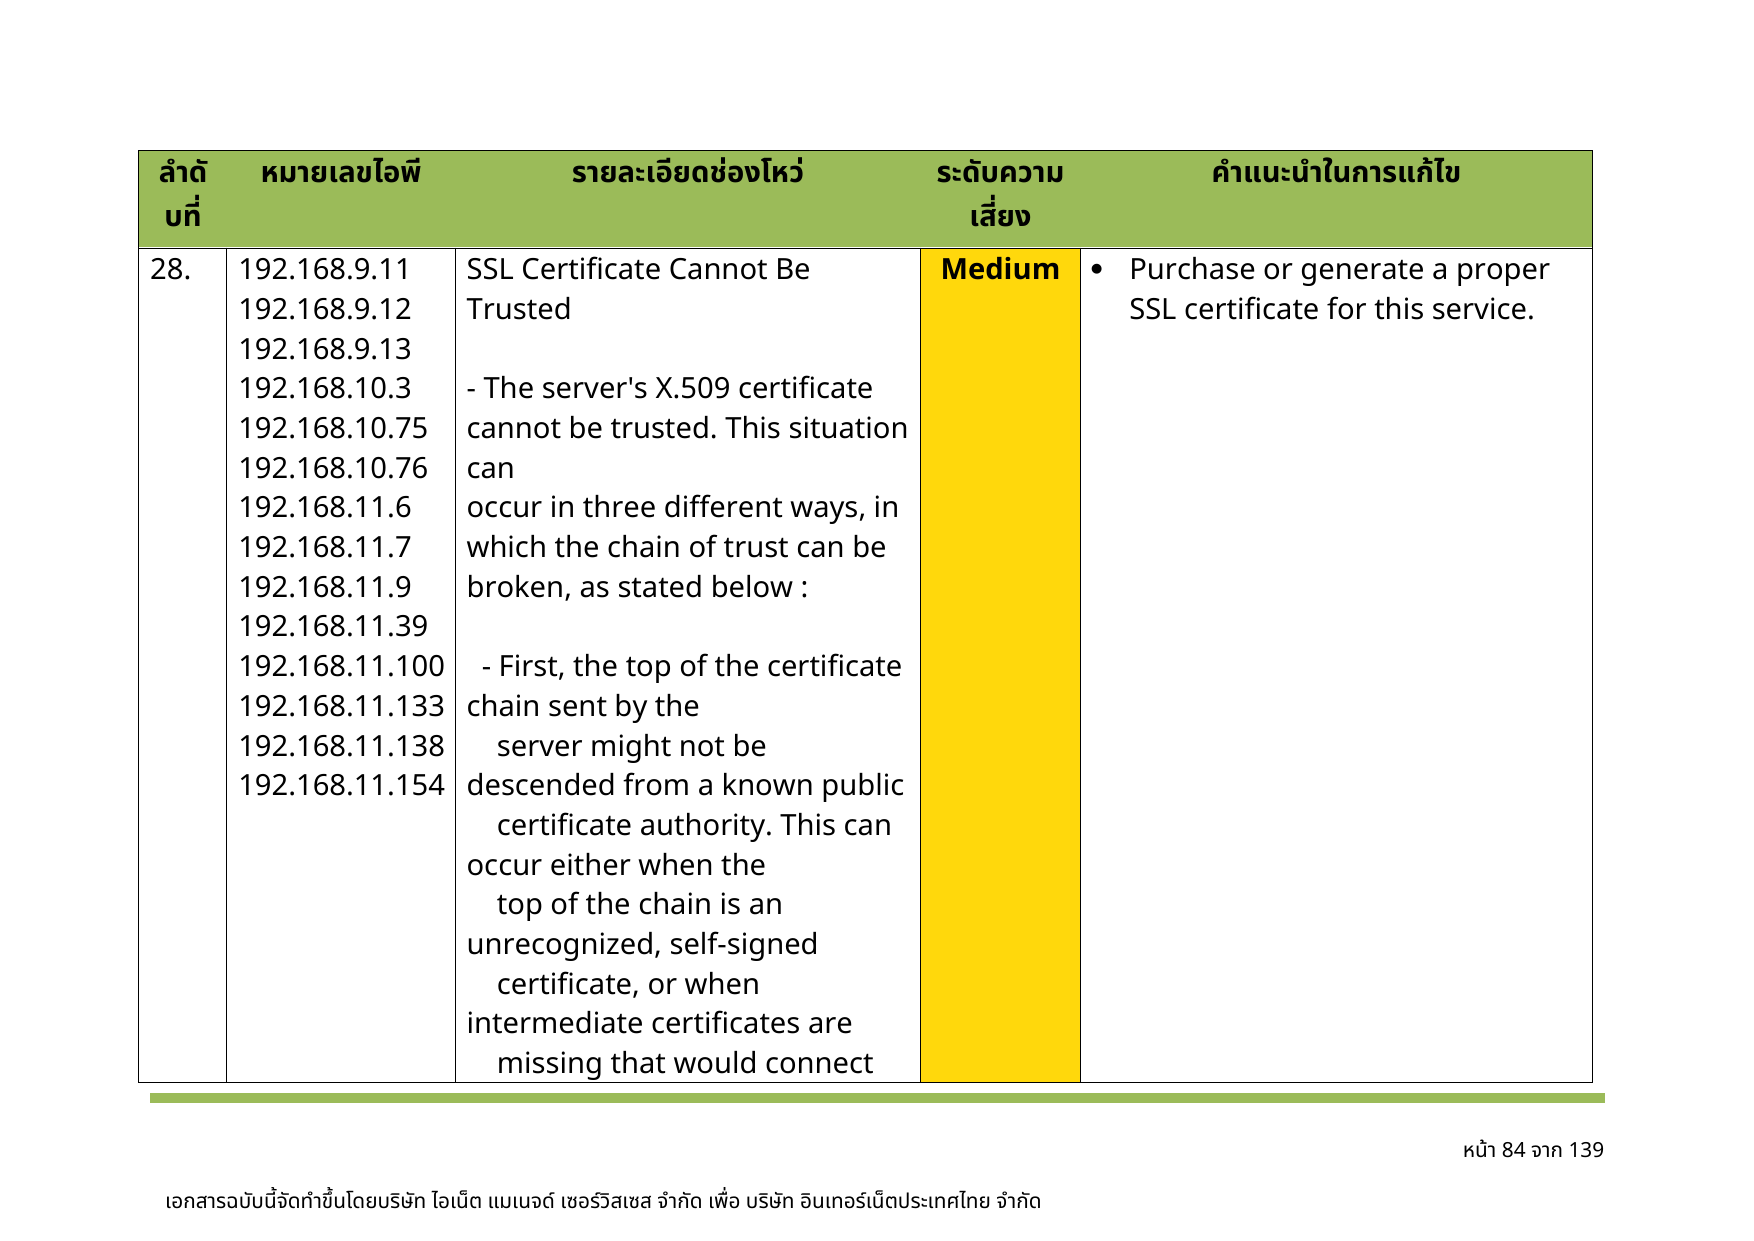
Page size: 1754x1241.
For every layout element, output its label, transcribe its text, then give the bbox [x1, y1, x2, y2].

table_cell Medium [921, 249, 1080, 1082]
table_header หมายเลขไอพี [227, 151, 455, 247]
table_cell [227, 249, 455, 1082]
table_header ระดับความเสี่ยง [920, 151, 1080, 247]
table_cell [1081, 249, 1592, 1082]
table_cell [139, 249, 226, 1082]
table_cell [456, 249, 920, 1082]
table_header คำแนะนำในการแก้ไข [1080, 151, 1592, 247]
table_header รายละเอียดช่องโหว่ [455, 151, 920, 247]
table_header ลำดับที่ [139, 151, 227, 247]
